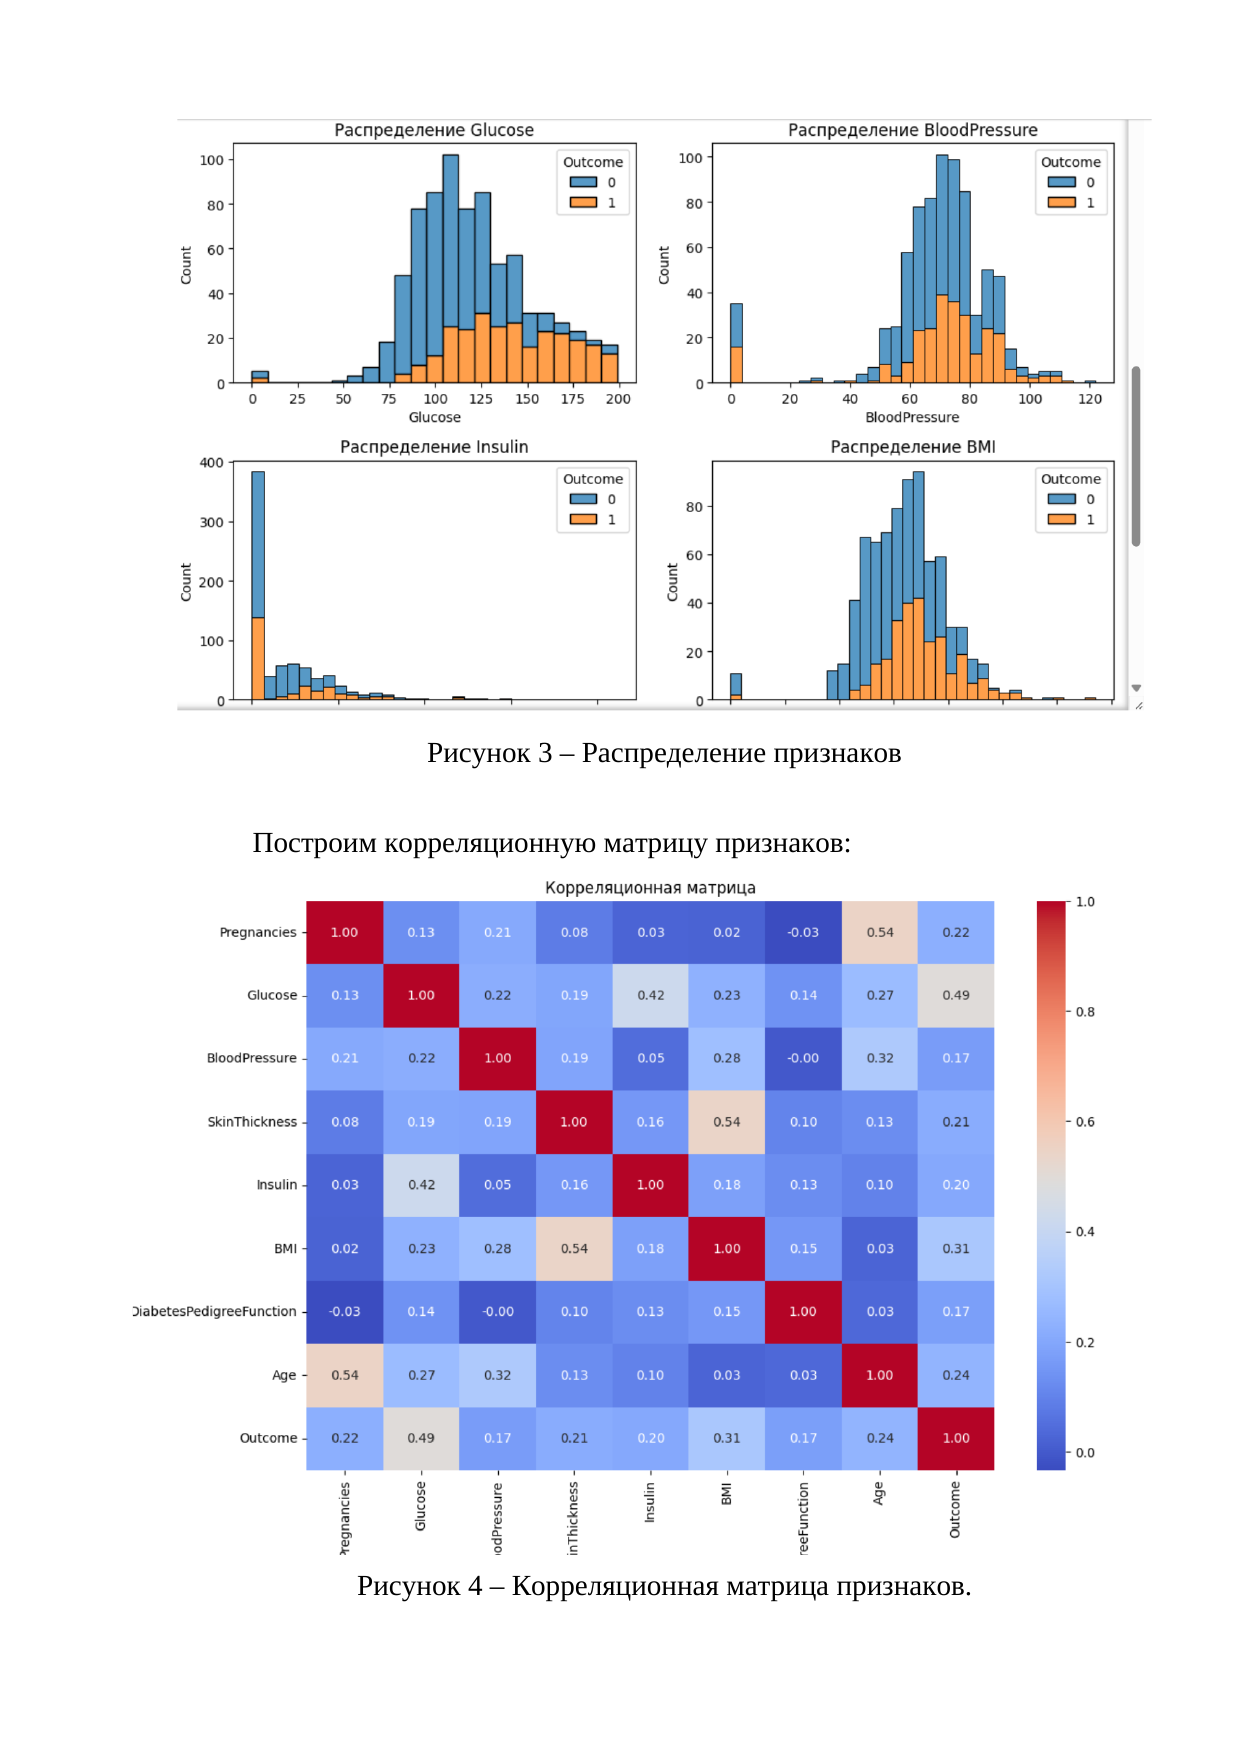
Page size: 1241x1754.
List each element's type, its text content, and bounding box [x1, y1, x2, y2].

text Рисунок 4 – Корреляционная матрица признаков. [177, 1568, 1152, 1601]
text Рисунок 3 – Распределение признаков [177, 735, 1152, 769]
picture [177, 118, 1152, 723]
picture [132, 875, 1108, 1555]
text Построим корреляционную матрицу признаков: [177, 825, 1152, 859]
